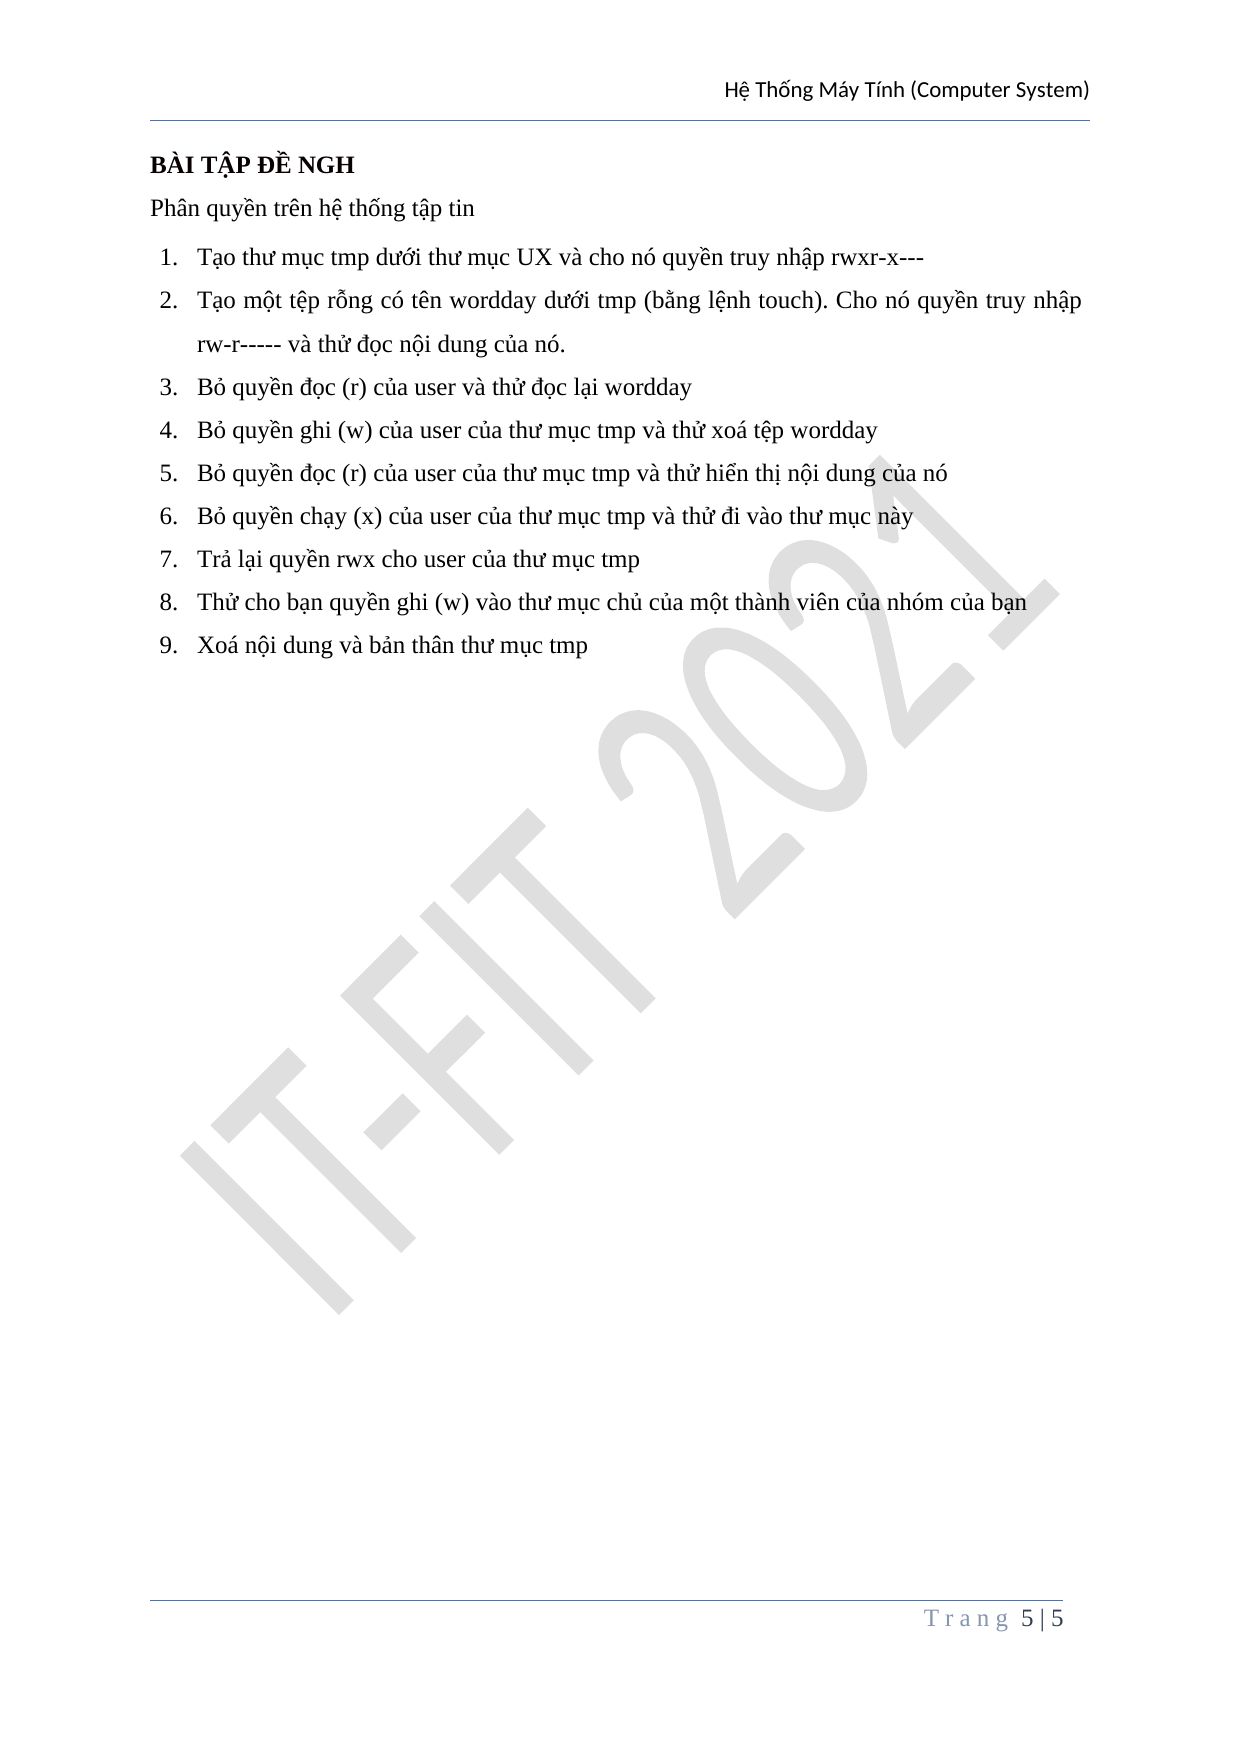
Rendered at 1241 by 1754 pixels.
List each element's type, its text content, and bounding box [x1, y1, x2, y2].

text BÀI TẬP ĐỀ NGH [150, 150, 1090, 179]
list Tạo một tệp rỗng có tên wordday dưới tmp (bằng lệnh touch). Cho nó quyền truy nhập rw-r----- và thử đọc nội dung của nó. [159, 286, 1083, 357]
text Phân quyền trên hệ thống tập tin [150, 193, 1084, 222]
list Trả lại quyền rwx cho user của thư mục tmp [159, 544, 1083, 573]
list Bỏ quyền chạy (x) của user của thư mục tmp và thử đi vào thư mục này [159, 501, 1083, 530]
list Bỏ quyền ghi (w) của user của thư mục tmp và thử xoá tệp wordday [159, 415, 1083, 444]
list Bỏ quyền đọc (r) của user của thư mục tmp và thử hiển thị nội dung của nó [159, 458, 1083, 487]
list Xoá nội dung và bản thân thư mục tmp [159, 631, 1083, 659]
list Tạo thư mục tmp dưới thư mục UX và cho nó quyền truy nhập rwxr-x--- [159, 242, 1083, 271]
list Bỏ quyền đọc (r) của user và thử đọc lại wordday [159, 372, 1083, 401]
list Thử cho bạn quyền ghi (w) vào thư mục chủ của một thành viên của nhóm của bạn [159, 587, 1083, 616]
